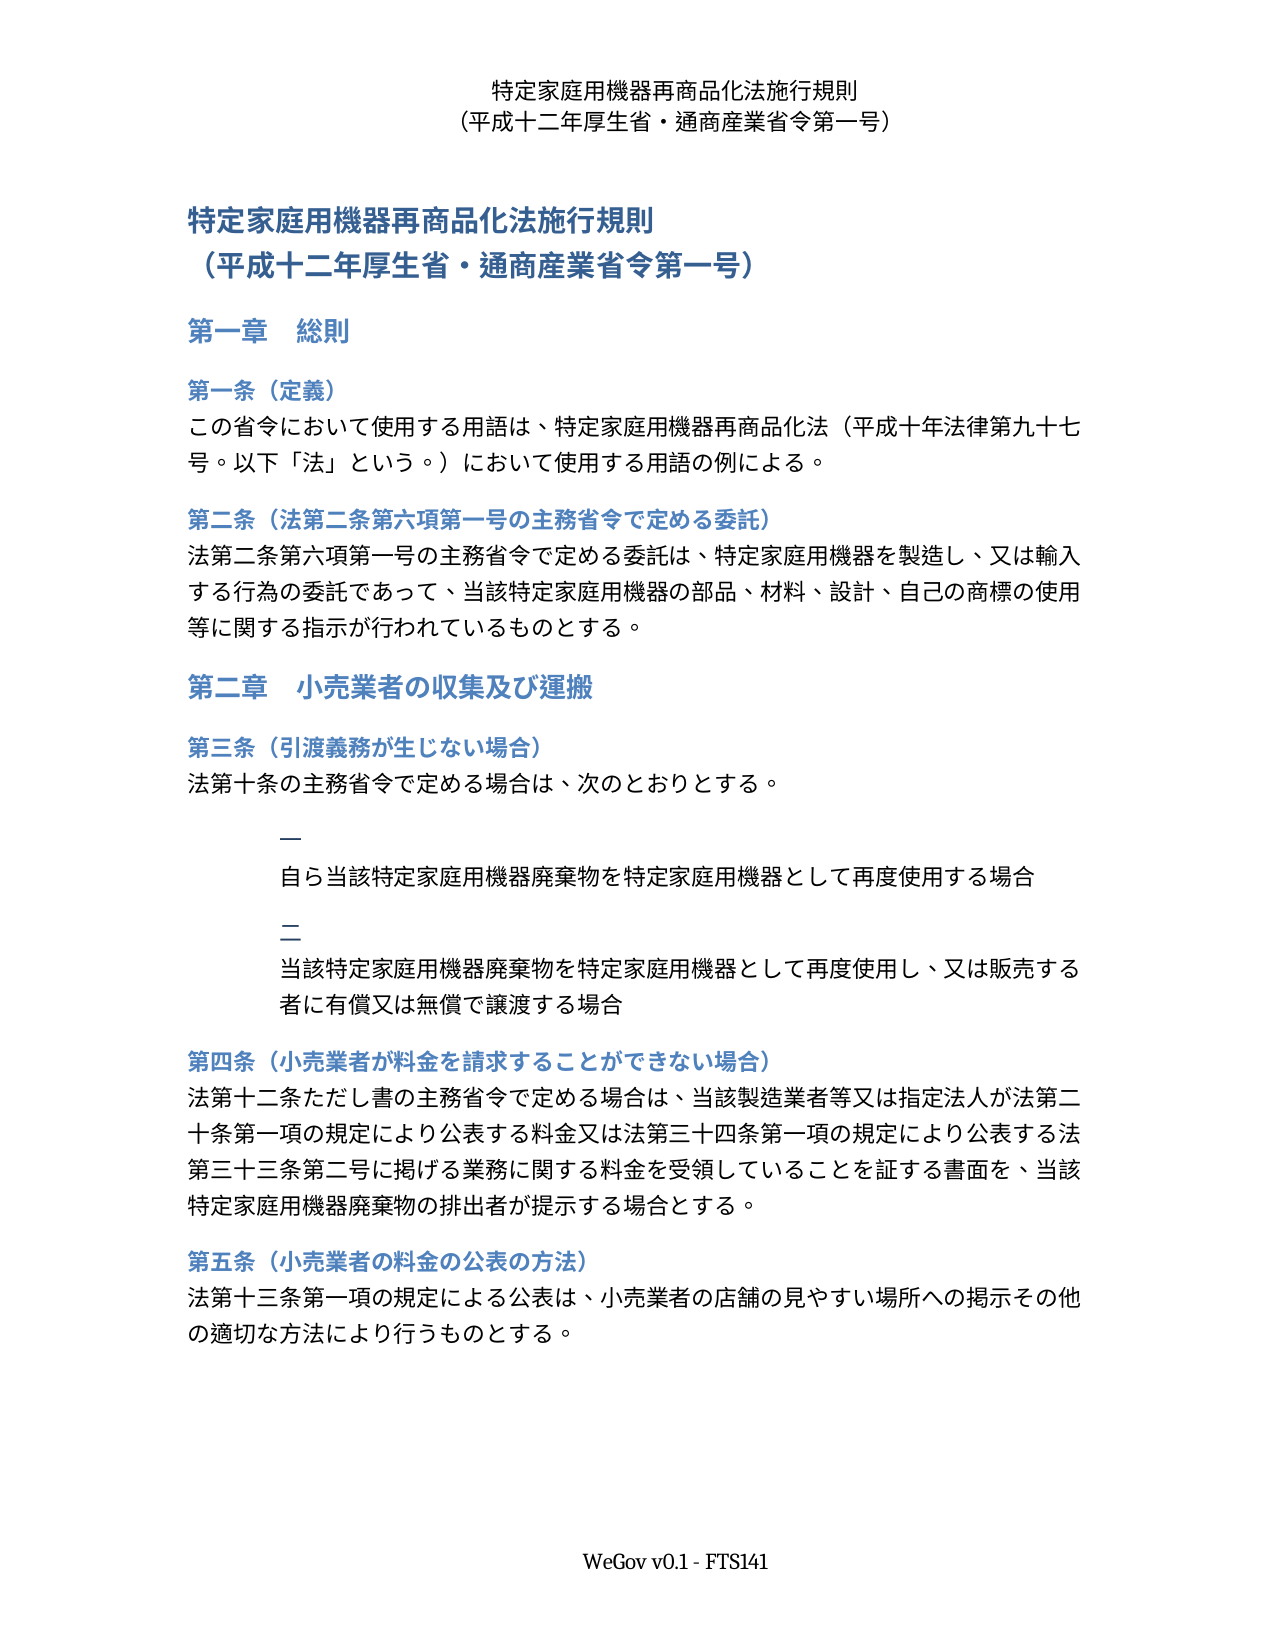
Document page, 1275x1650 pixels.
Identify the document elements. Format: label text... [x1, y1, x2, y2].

subtitle 第五条（小売業者の料金の公表の方法） [187, 1246, 1087, 1278]
subtitle 第一章 総則 [187, 312, 1087, 349]
subtitle 特定家庭用機器再商品化法施行規則 （平成十二年厚生省・通商産業省令第一号） [187, 200, 1087, 285]
subtitle 二 [279, 917, 1087, 948]
subtitle 第四条（小売業者が料金を請求することができない場合） [187, 1046, 1087, 1077]
text 法第十条の主務省令で定める場合は、次のとおりとする。 [187, 768, 1087, 799]
text 法第二条第六項第一号の主務省令で定める委託は、特定家庭用機器を製造し、又は輸入する行為の委託であって、当該特定家庭用機器の部品、材料、設計、自己の商標の使用等に関する指示が行われているものとする。 [187, 540, 1087, 643]
text 法第十三条第一項の規定による公表は、小売業者の店舗の見やすい場所への掲示その他の適切な方法により行うものとする。 [187, 1282, 1087, 1349]
subtitle 第一条（定義） [187, 375, 1087, 407]
text 法第十二条ただし書の主務省令で定める場合は、当該製造業者等又は指定法人が法第二十条第一項の規定により公表する料金又は法第三十四条第一項の規定により公表する法第三十三条第二号に掲げる業務に関する料金を受領していることを証する書面を、当該特定家庭用機器廃棄物の排出者が提示する場合とする。 [187, 1082, 1087, 1221]
text 自ら当該特定家庭用機器廃棄物を特定家庭用機器として再度使用する場合 [279, 860, 1087, 892]
subtitle 一 [279, 824, 1087, 856]
subtitle 第二章 小売業者の収集及び運搬 [187, 668, 1087, 705]
subtitle 第二条（法第二条第六項第一号の主務省令で定める委託） [187, 504, 1087, 535]
text この省令において使用する用語は、特定家庭用機器再商品化法（平成十年法律第九十七号。以下「法」という。）において使用する用語の例による。 [187, 411, 1087, 478]
text 当該特定家庭用機器廃棄物を特定家庭用機器として再度使用し、又は販売する者に有償又は無償で譲渡する場合 [279, 953, 1087, 1020]
subtitle 第三条（引渡義務が生じない場合） [187, 732, 1087, 763]
